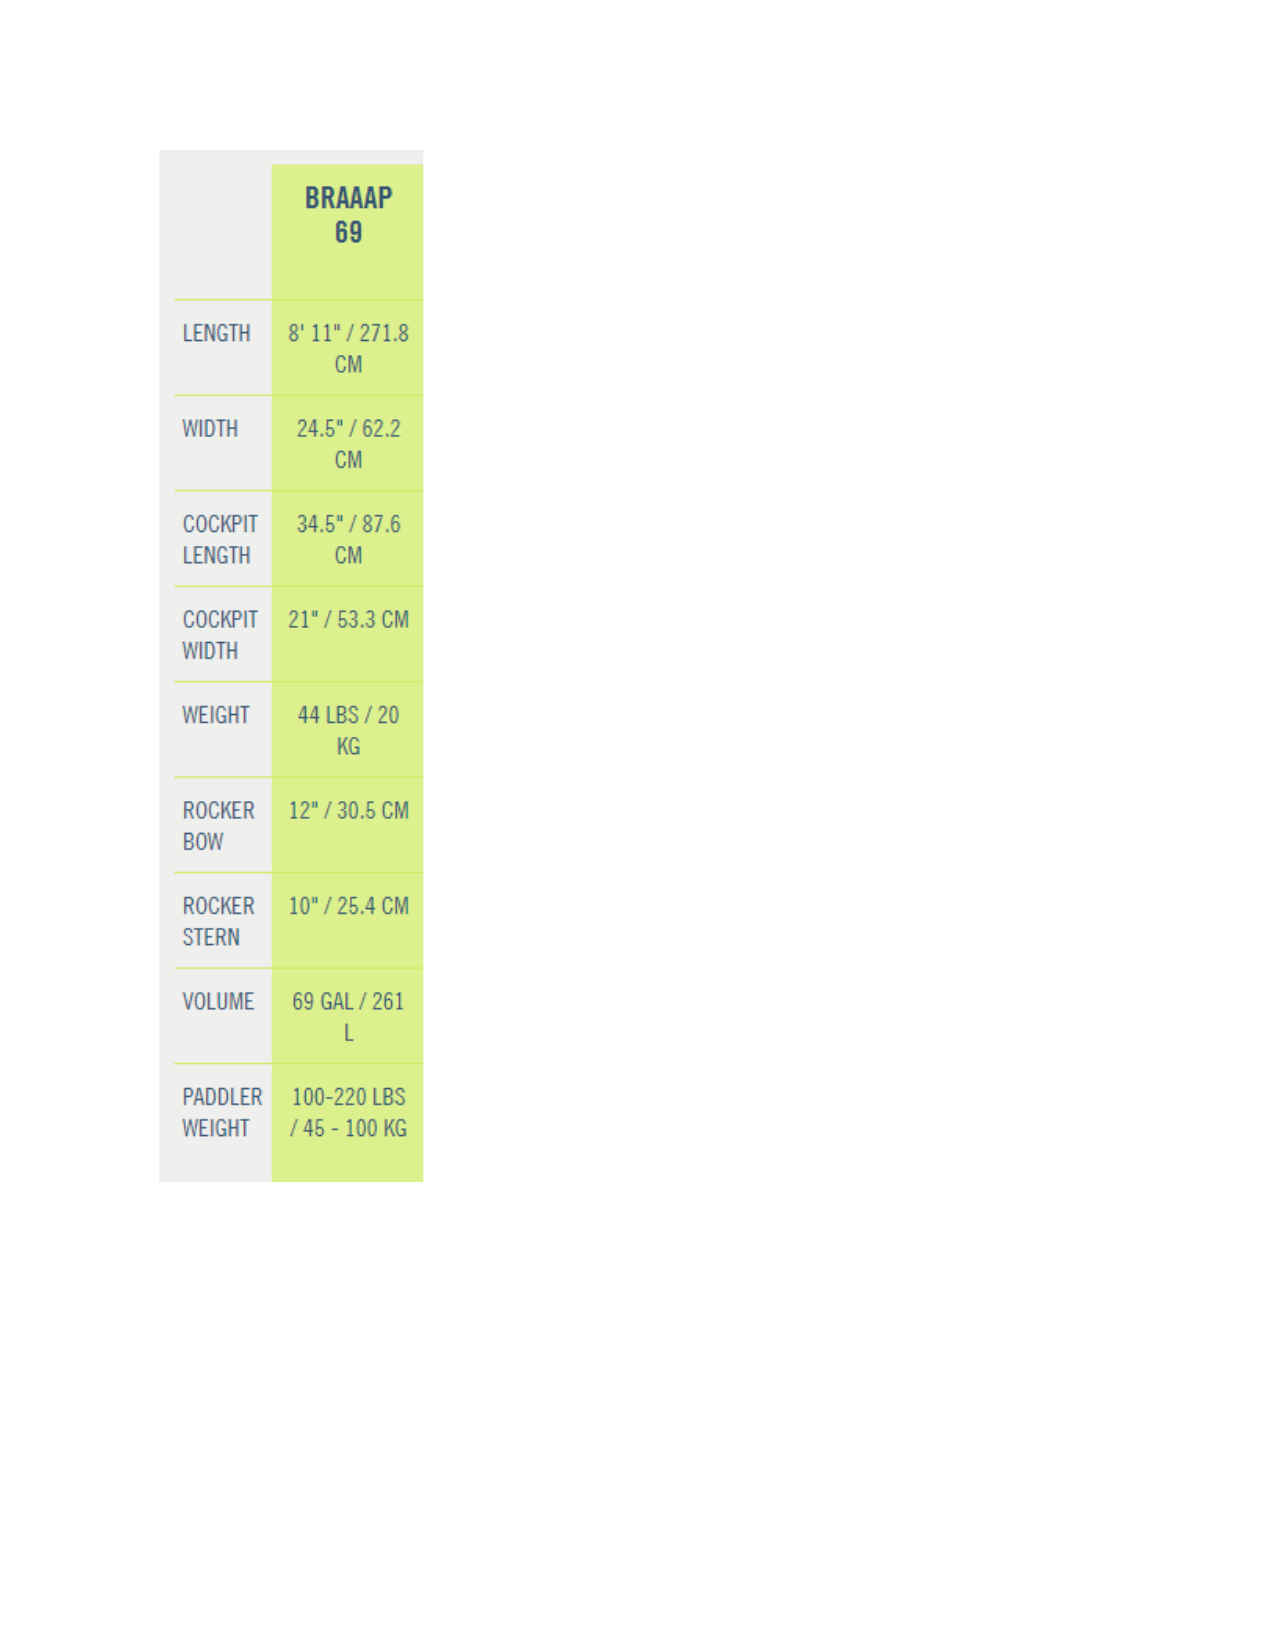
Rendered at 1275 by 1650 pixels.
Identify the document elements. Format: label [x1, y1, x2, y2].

picture [150, 150, 424, 1182]
